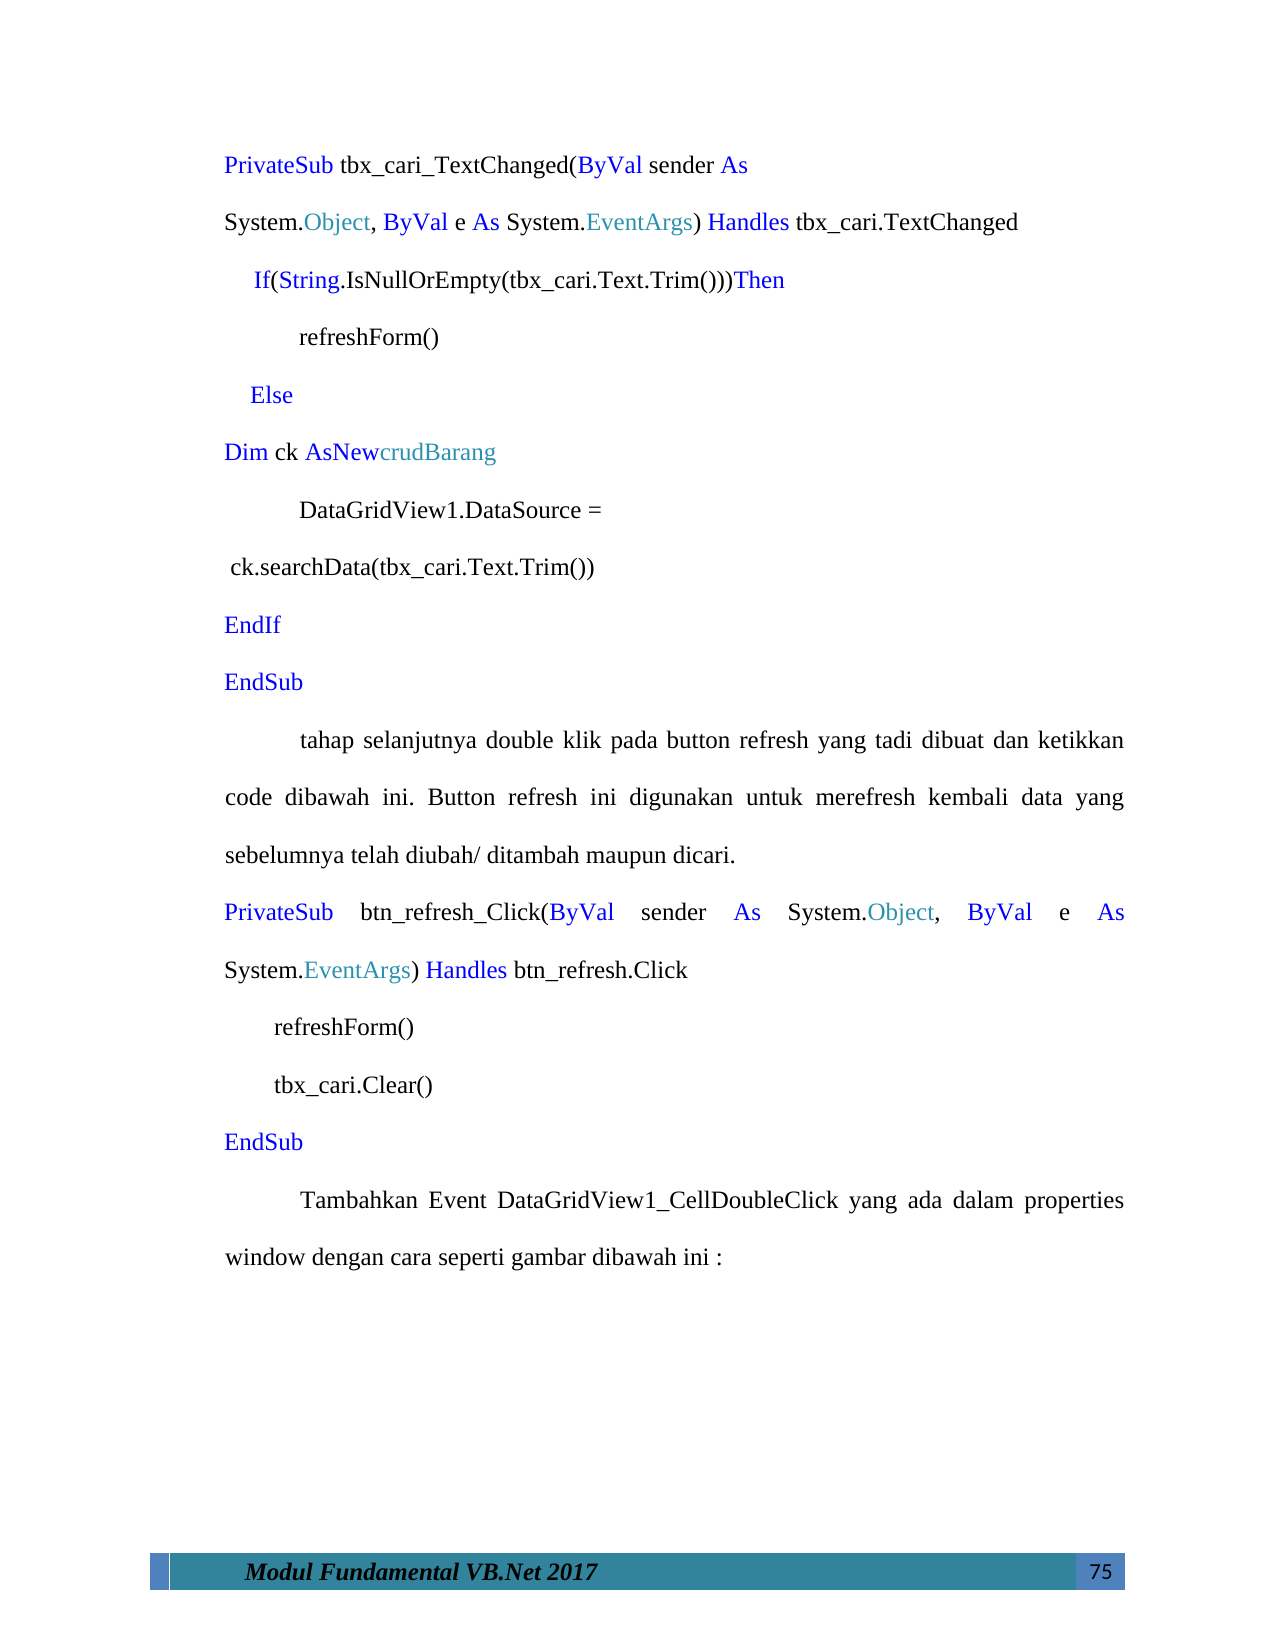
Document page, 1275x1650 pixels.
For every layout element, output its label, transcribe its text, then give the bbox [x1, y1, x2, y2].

text If(String.IsNullOrEmpty(tbx_cari.Text.Trim()))Then [253, 265, 1125, 294]
text refreshForm() [224, 1012, 1125, 1041]
text refreshForm() [224, 322, 1125, 351]
text EndSub [224, 1127, 1125, 1156]
text EndIf [224, 610, 1125, 639]
text System.Object, ByVal e As System.EventArgs) Handles tbx_cari.TextChanged [224, 207, 1125, 236]
text tbx_cari.Clear() [224, 1070, 1125, 1099]
text Tambahkan Event DataGridView1_CellDoubleClick yang ada dalam properties window dengan cara seperti gambar dibawah ini : [225, 1185, 1125, 1271]
text Dim ck AsNewcrudBarang [224, 437, 1125, 466]
text Else [225, 380, 1125, 409]
text tahap selanjutnya double klik pada button refresh yang tadi dibuat dan ketikkan code dibawah ini. Button refresh ini digunakan untuk merefresh kembali data yang sebelumnya telah diubah/ ditambah maupun dicari. [225, 725, 1125, 869]
text ck.searchData(tbx_cari.Text.Trim()) [224, 552, 1125, 581]
text PrivateSub btn_refresh_Click(ByVal sender As System.Object, ByVal e As System.EventArgs) Handles btn_refresh.Click [224, 897, 1125, 984]
text PrivateSub tbx_cari_TextChanged(ByVal sender As [224, 150, 1125, 179]
text EndSub [224, 667, 1125, 696]
text DataGridView1.DataSource = [224, 495, 1125, 524]
